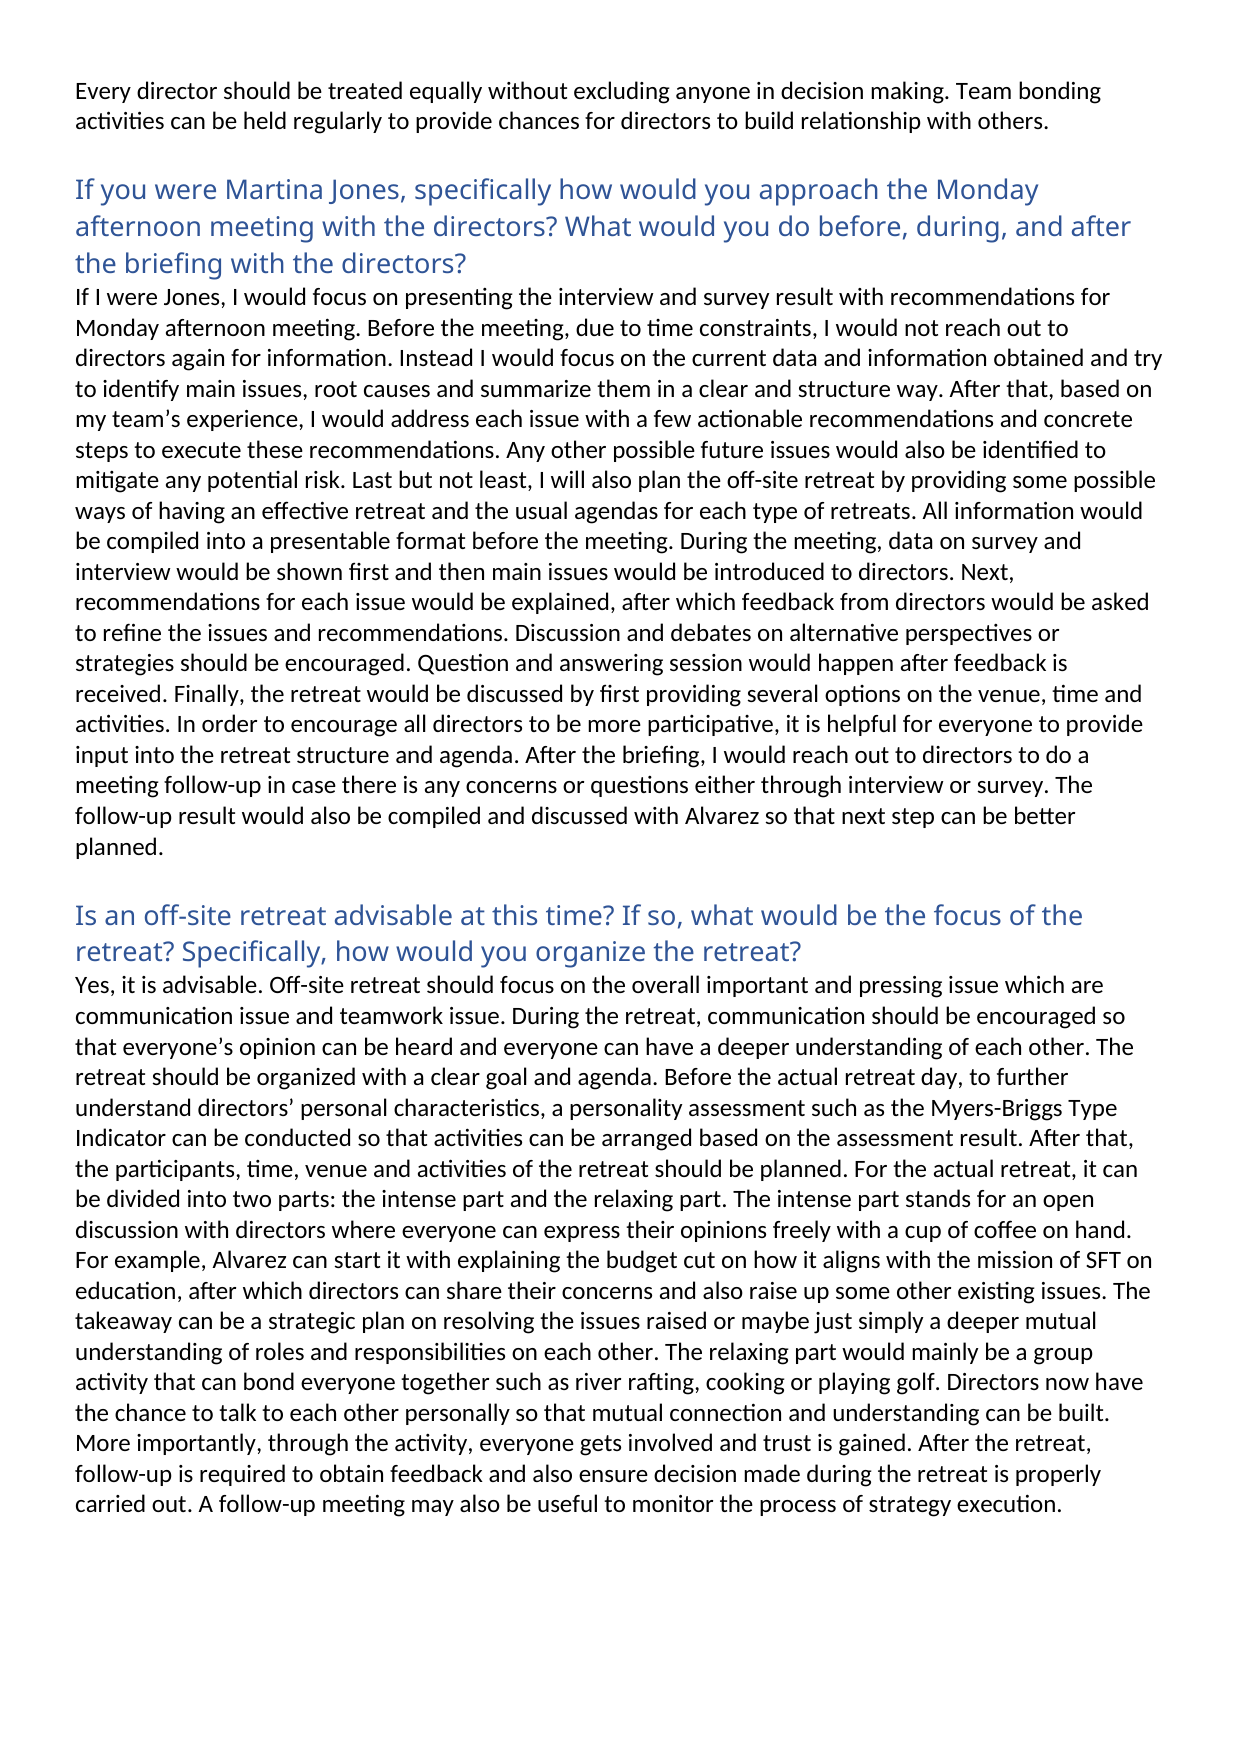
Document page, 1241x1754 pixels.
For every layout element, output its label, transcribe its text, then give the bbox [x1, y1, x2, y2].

subtitle If you were Martina Jones, specifically how would you approach the Monday afternoon meeting with the directors? What would you do before, during, and after the briefing with the directors? [75, 171, 1165, 281]
text Yes, it is advisable. Off-site retreat should focus on the overall important and pressing issue which are communication issue and teamwork issue. During the retreat, communication should be encouraged so that everyone’s opinion can be heard and everyone can have a deeper understanding of each other. The retreat should be organized with a clear goal and agenda. Before the actual retreat day, to further understand directors’ personal characteristics, a personality assessment such as the Myers-Briggs Type Indicator can be conducted so that activities can be arranged based on the assessment result. After that, the participants, time, venue and activities of the retreat should be planned. For the actual retreat, it can be divided into two parts: the intense part and the relaxing part. The intense part stands for an open discussion with directors where everyone can express their opinions freely with a cup of coffee on hand. For example, Alvarez can start it with explaining the budget cut on how it aligns with the mission of SFT on education, after which directors can share their concerns and also raise up some other existing issues. The takeaway can be a strategic plan on resolving the issues raised or maybe just simply a deeper mutual understanding of roles and responsibilities on each other. The relaxing part would mainly be a group activity that can bond everyone together such as river rafting, cooking or playing golf. Directors now have the chance to talk to each other personally so that mutual connection and understanding can be built. More importantly, through the activity, everyone gets involved and trust is gained. After the retreat, follow-up is required to obtain feedback and also ensure decision made during the retreat is properly carried out. A follow-up meeting may also be useful to monitor the process of strategy execution. [75, 970, 1165, 1519]
subtitle Is an off-site retreat advisable at this time? If so, what would be the focus of the retreat? Specifically, how would you organize the retreat? [75, 896, 1165, 970]
text If I were Jones, I would focus on presenting the interview and survey result with recommendations for Monday afternoon meeting. Before the meeting, due to time constraints, I would not reach out to directors again for information. Instead I would focus on the current data and information obtained and try to identify main issues, root causes and summarize them in a clear and structure way. After that, based on my team’s experience, I would address each issue with a few actionable recommendations and concrete steps to execute these recommendations. Any other possible future issues would also be identified to mitigate any potential risk. Last but not least, I will also plan the off-site retreat by providing some possible ways of having an effective retreat and the usual agendas for each type of retreats. All information would be compiled into a presentable format before the meeting. During the meeting, data on survey and interview would be shown first and then main issues would be introduced to directors. Next, recommendations for each issue would be explained, after which feedback from directors would be asked to refine the issues and recommendations. Discussion and debates on alternative perspectives or strategies should be encouraged. Question and answering session would happen after feedback is received. Finally, the retreat would be discussed by first providing several options on the venue, time and activities. In order to encourage all directors to be more participative, it is helpful for everyone to provide input into the retreat structure and agenda. After the briefing, I would reach out to directors to do a meeting follow-up in case there is any concerns or questions either through interview or survey. The follow-up result would also be compiled and discussed with Alvarez so that next step can be better planned. [75, 281, 1165, 861]
